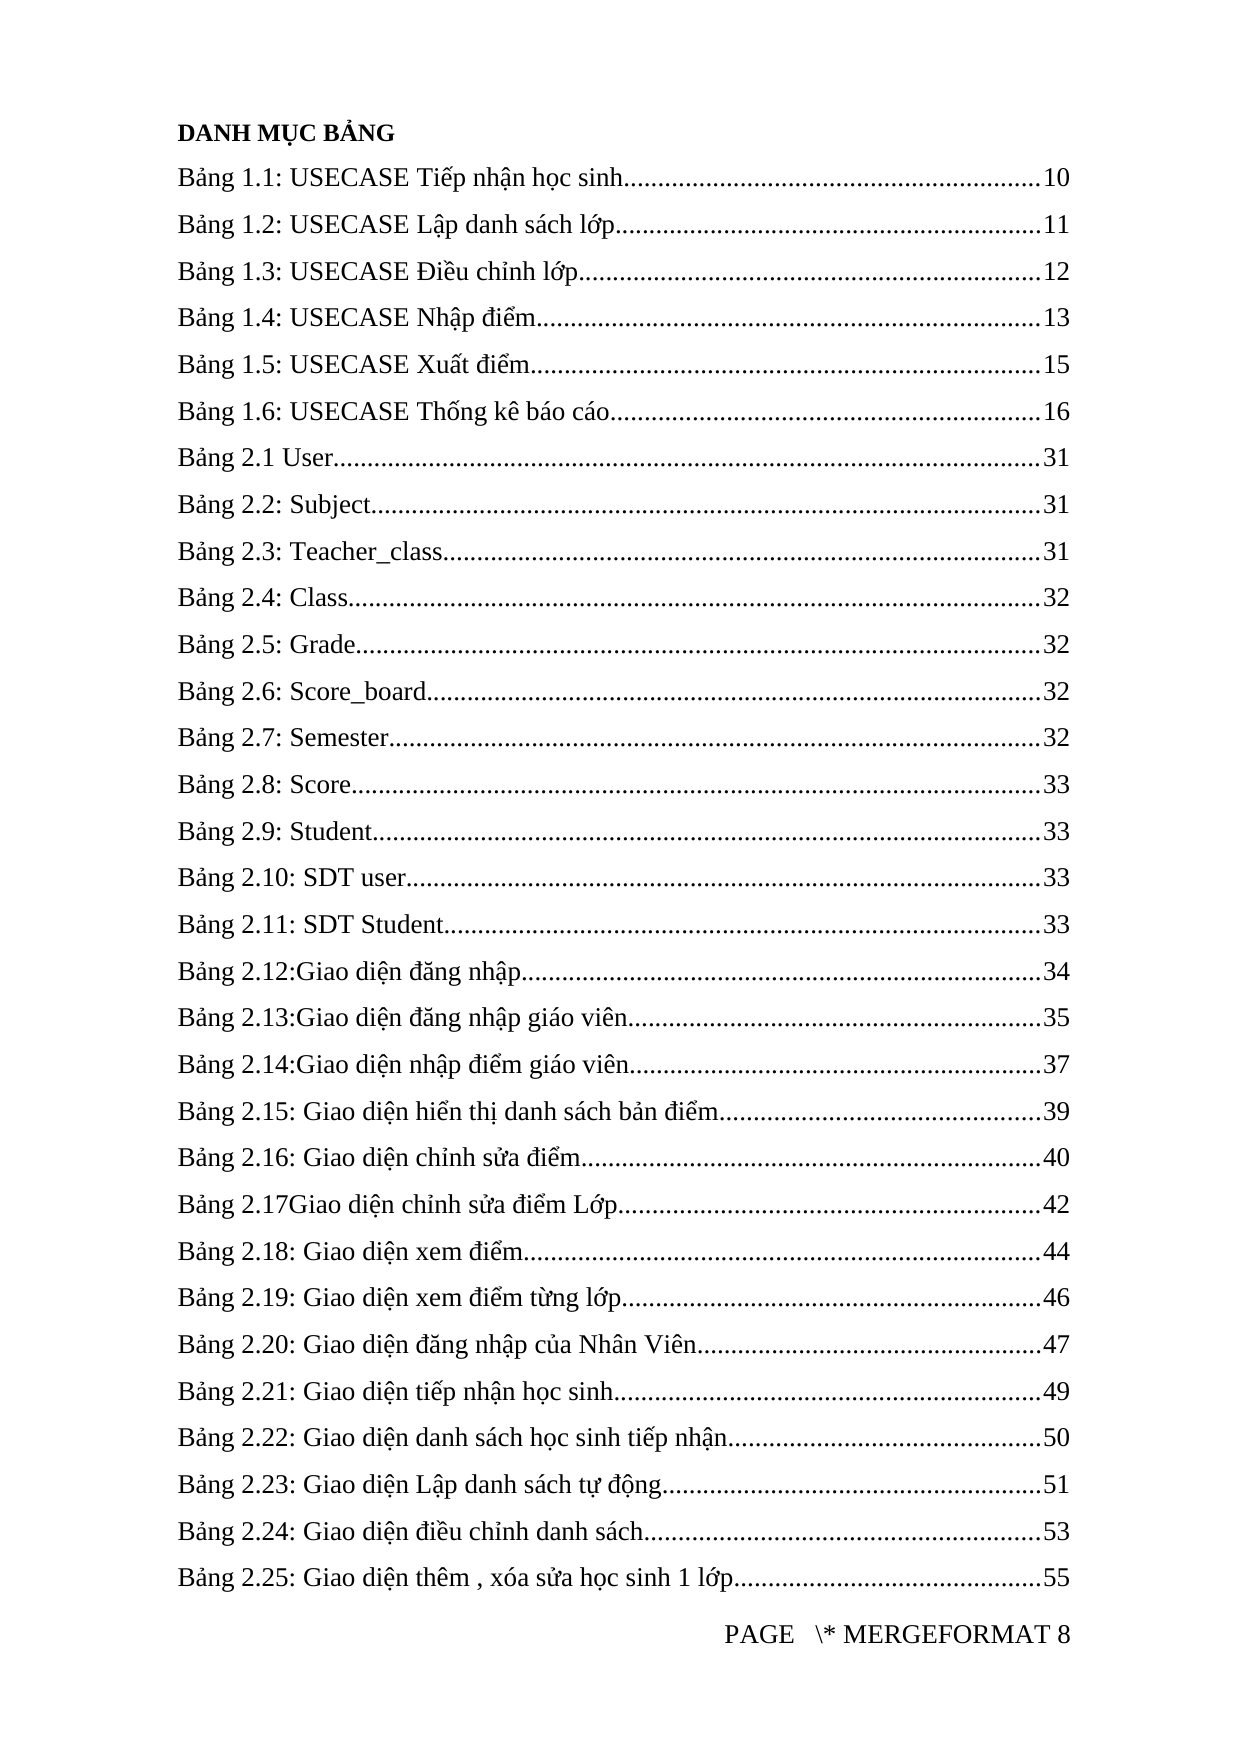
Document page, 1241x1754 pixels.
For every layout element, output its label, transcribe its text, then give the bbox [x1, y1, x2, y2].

text Bảng 2.5: Grade 32 [177, 628, 1071, 659]
text Bảng 2.23: Giao diện Lập danh sách tự động 51 [177, 1468, 1071, 1499]
text Bảng 2.6: Score_board 32 [177, 674, 1071, 706]
text Bảng 2.7: Semester 32 [177, 721, 1071, 752]
text Bảng 2.12:Giao diện đăng nhập 34 [177, 954, 1071, 986]
text Bảng 1.4: USECASE Nhập điểm 13 [177, 301, 1071, 332]
text Bảng 2.15: Giao diện hiển thị danh sách bản điểm 39 [177, 1094, 1071, 1126]
text Bảng 2.8: Score 33 [177, 768, 1071, 799]
text Bảng 2.25: Giao diện thêm , xóa sửa học sinh 1 lớp 55 [177, 1561, 1071, 1592]
text Bảng 2.21: Giao diện tiếp nhận học sinh 49 [177, 1374, 1071, 1406]
text Bảng 2.13:Giao diện đăng nhập giáo viên 35 [177, 1001, 1071, 1032]
text Bảng 2.22: Giao diện danh sách học sinh tiếp nhận 50 [177, 1421, 1071, 1452]
text Bảng 2.14:Giao diện nhập điểm giáo viên 37 [177, 1048, 1071, 1079]
text Bảng 2.3: Teacher_class 31 [177, 534, 1071, 566]
text Bảng 2.10: SDT user 33 [177, 861, 1071, 892]
text Bảng 2.4: Class 32 [177, 581, 1071, 612]
text Bảng 2.9: Student 33 [177, 814, 1071, 846]
text Bảng 1.2: USECASE Lập danh sách lớp 11 [177, 208, 1071, 239]
text Bảng 2.20: Giao diện đăng nhập của Nhân Viên 47 [177, 1328, 1071, 1359]
text Bảng 2.2: Subject 31 [177, 488, 1071, 519]
text Bảng 2.1 User 31 [177, 441, 1071, 472]
text Bảng 1.5: USECASE Xuất điểm 15 [177, 348, 1071, 379]
text Bảng 2.18: Giao diện xem điểm 44 [177, 1234, 1071, 1266]
text Bảng 2.16: Giao diện chỉnh sửa điểm 40 [177, 1141, 1071, 1172]
text Bảng 2.19: Giao diện xem điểm từng lớp 46 [177, 1281, 1071, 1312]
text Bảng 1.1: USECASE Tiếp nhận học sinh 10 [177, 161, 1071, 192]
text Bảng 2.24: Giao diện điều chỉnh danh sách 53 [177, 1514, 1071, 1546]
text Bảng 1.6: USECASE Thống kê báo cáo 16 [177, 394, 1071, 426]
text Bảng 1.3: USECASE Điều chỉnh lớp 12 [177, 254, 1071, 286]
text Bảng 2.11: SDT Student 33 [177, 908, 1071, 939]
text DANH MỤC BẢNG [177, 118, 1071, 147]
text Bảng 2.17Giao diện chỉnh sửa điểm Lớp 42 [177, 1188, 1071, 1219]
